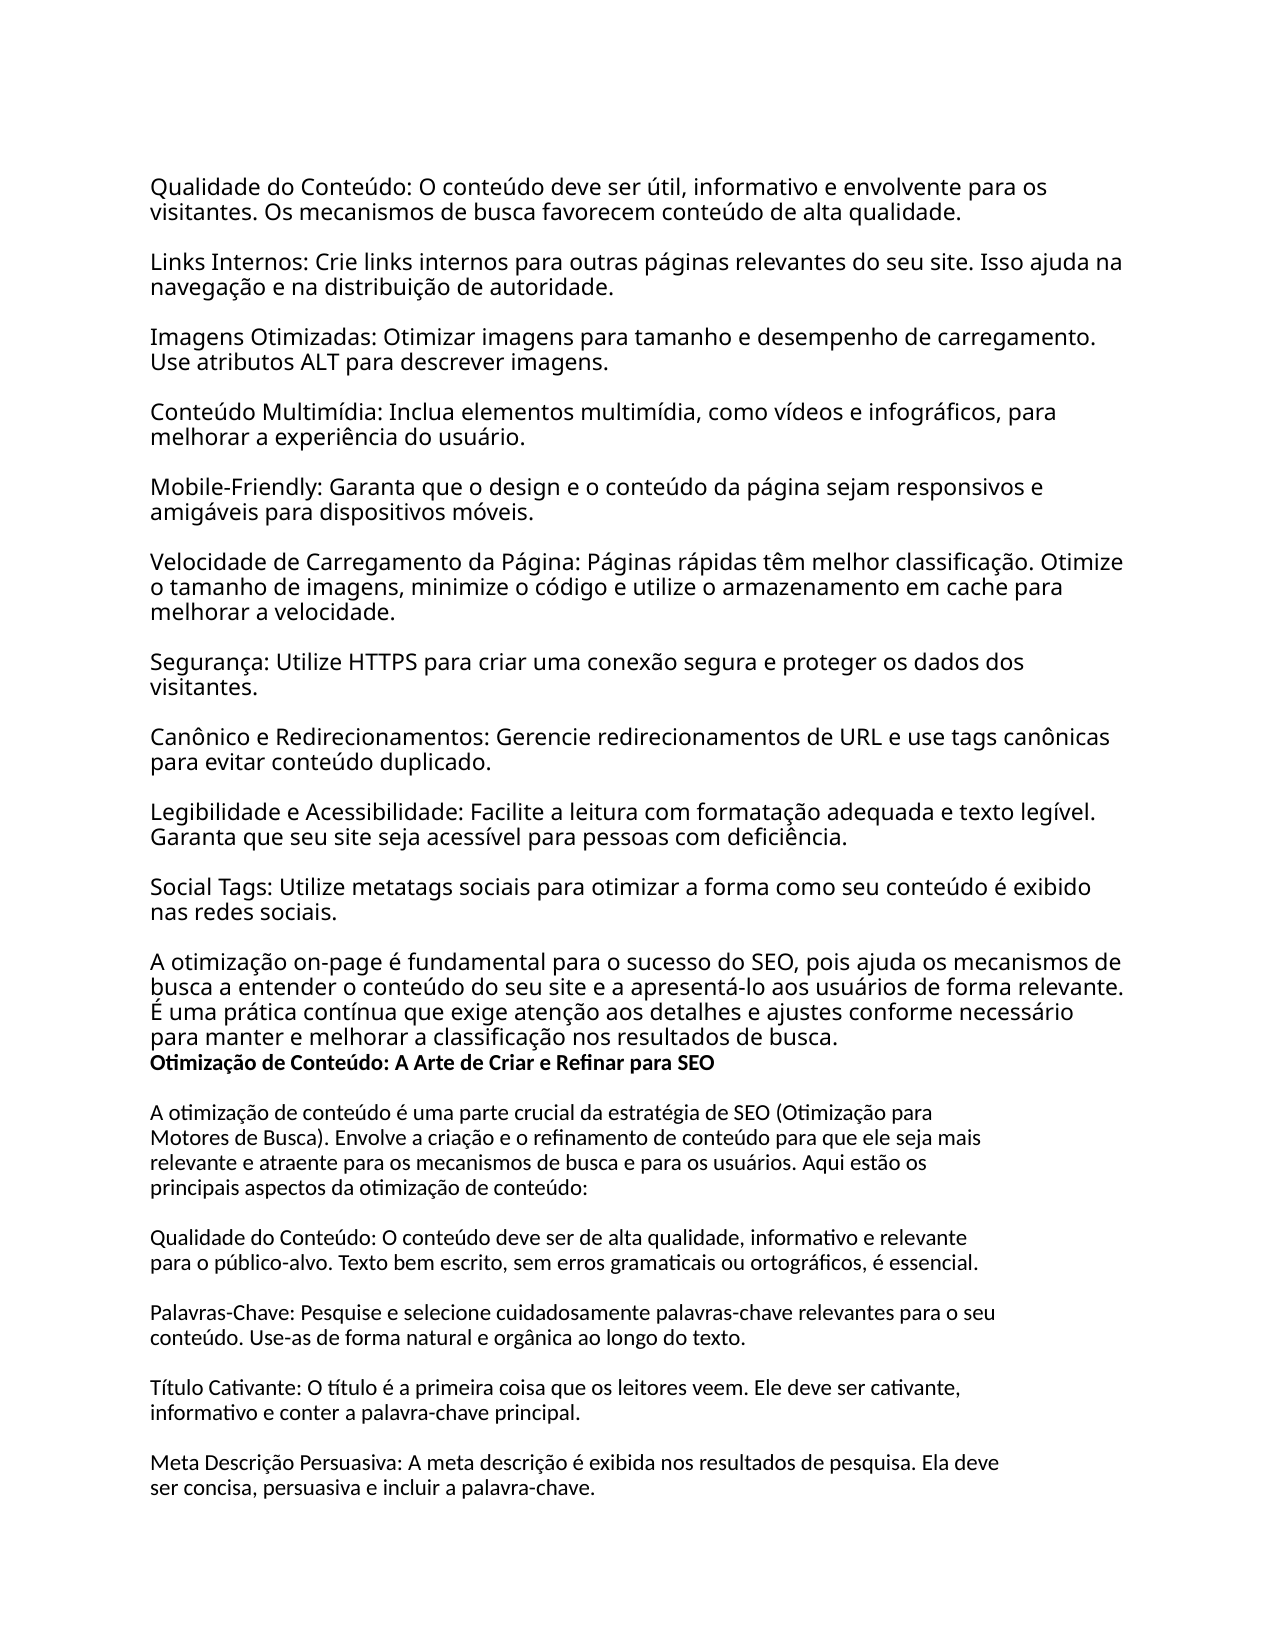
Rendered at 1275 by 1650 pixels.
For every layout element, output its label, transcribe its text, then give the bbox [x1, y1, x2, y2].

text Título Cativante: O título é a primeira coisa que os leitores veem. Ele deve ser cativante, informativo e conter a palavra-chave principal. [150, 1375, 1008, 1425]
text Otimização de Conteúdo: A Arte de Criar e Refinar para SEO [150, 1050, 1008, 1075]
text Meta Descrição Persuasiva: A meta descrição é exibida nos resultados de pesquisa. Ela deve ser concisa, persuasiva e incluir a palavra-chave. [150, 1450, 1008, 1500]
text A otimização on-page é fundamental para o sucesso do SEO, pois ajuda os mecanismos de busca a entender o conteúdo do seu site e a apresentá-lo aos usuários de forma relevante. É uma prática contínua que exige atenção aos detalhes e ajustes conforme necessário para manter e melhorar a classificação nos resultados de busca. [150, 950, 1125, 1050]
text Velocidade de Carregamento da Página: Páginas rápidas têm melhor classificação. Otimize o tamanho de imagens, minimize o código e utilize o armazenamento em cache para melhorar a velocidade. [150, 550, 1125, 625]
text Qualidade do Conteúdo: O conteúdo deve ser de alta qualidade, informativo e relevante para o público-alvo. Texto bem escrito, sem erros gramaticais ou ortográficos, é essencial. [150, 1225, 1008, 1275]
text Imagens Otimizadas: Otimizar imagens para tamanho e desempenho de carregamento. Use atributos ALT para descrever imagens. [150, 325, 1125, 375]
text Segurança: Utilize HTTPS para criar uma conexão segura e proteger os dados dos visitantes. [150, 650, 1125, 700]
text Links Internos: Crie links internos para outras páginas relevantes do seu site. Isso ajuda na navegação e na distribuição de autoridade. [150, 250, 1125, 300]
text Canônico e Redirecionamentos: Gerencie redirecionamentos de URL e use tags canônicas para evitar conteúdo duplicado. [150, 725, 1125, 775]
text Palavras-Chave: Pesquise e selecione cuidadosamente palavras-chave relevantes para o seu conteúdo. Use-as de forma natural e orgânica ao longo do texto. [150, 1300, 1008, 1350]
text Conteúdo Multimídia: Inclua elementos multimídia, como vídeos e infográficos, para melhorar a experiência do usuário. [150, 400, 1125, 450]
text Social Tags: Utilize metatags sociais para otimizar a forma como seu conteúdo é exibido nas redes sociais. [150, 875, 1125, 925]
text Mobile-Friendly: Garanta que o design e o conteúdo da página sejam responsivos e amigáveis para dispositivos móveis. [150, 475, 1125, 525]
text A otimização de conteúdo é uma parte crucial da estratégia de SEO (Otimização para Motores de Busca). Envolve a criação e o refinamento de conteúdo para que ele seja mais relevante e atraente para os mecanismos de busca e para os usuários. Aqui estão os principais aspectos da otimização de conteúdo: [150, 1100, 1008, 1200]
text Qualidade do Conteúdo: O conteúdo deve ser útil, informativo e envolvente para os visitantes. Os mecanismos de busca favorecem conteúdo de alta qualidade. [150, 175, 1125, 225]
text Legibilidade e Acessibilidade: Facilite a leitura com formatação adequada e texto legível. Garanta que seu site seja acessível para pessoas com deficiência. [150, 800, 1125, 850]
